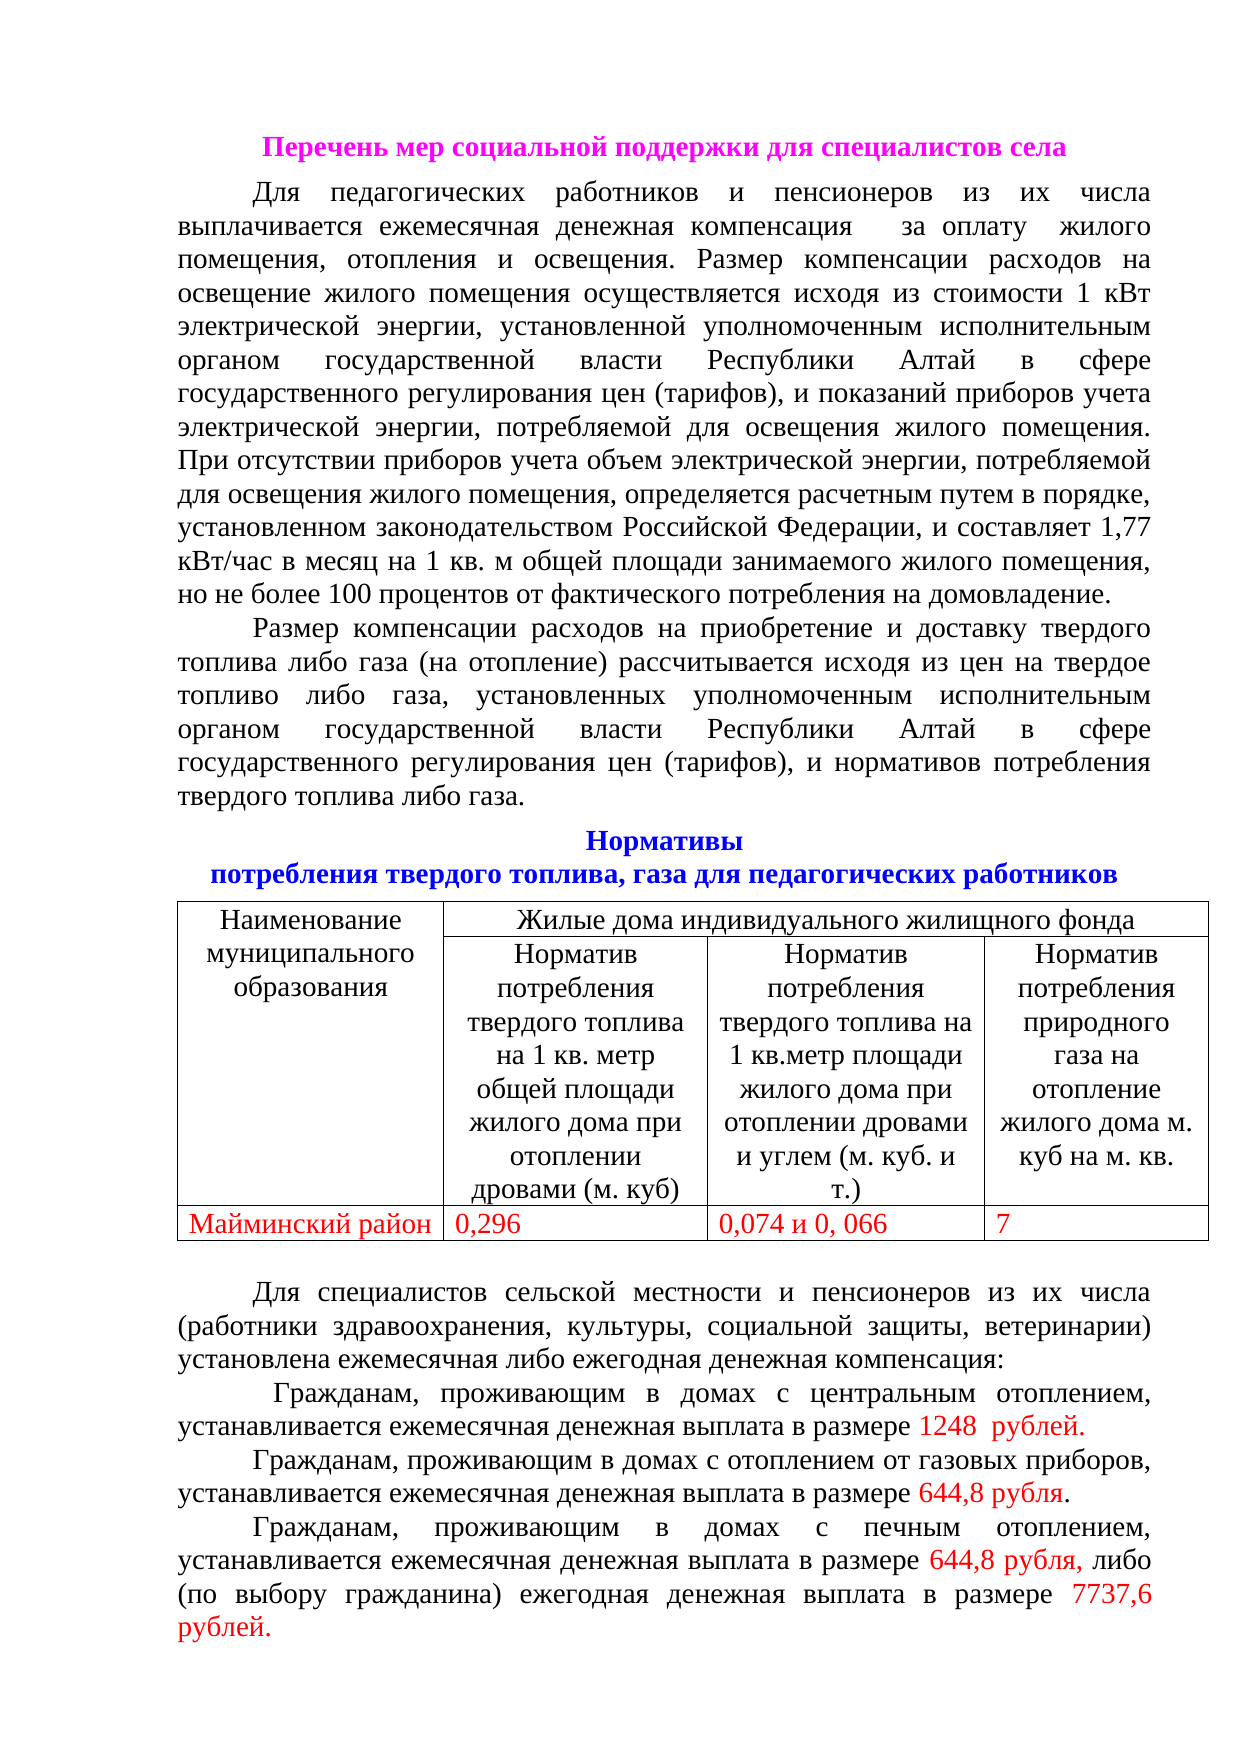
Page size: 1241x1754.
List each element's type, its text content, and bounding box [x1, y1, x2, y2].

text Для педагогических работников и пенсионеров из их числа выплачивается ежемесячная денежная компенсация за оплату жилого помещения, отопления и освещения. Размер компенсации расходов на освещение жилого помещения осуществляется исходя из стоимости 1 кВт электрической энергии, установленной уполномоченным исполнительным органом государственной власти Республики Алтай в сфере государственного регулирования цен (тарифов), и показаний приборов учета электрической энергии, потребляемой для освещения жилого помещения. При отсутствии приборов учета объем электрической энергии, потребляемой для освещения жилого помещения, определяется расчетным путем в порядке, установленном законодательством Российской Федерации, и составляет 1,77 кВт/час в месяц на 1 кв. м общей площади занимаемого жилого помещения, но не более 100 процентов от фактического потребления на домовладение. [177, 174, 1152, 610]
list Перечень мер социальной поддержки для специалистов села [177, 129, 1152, 163]
text Гражданам, проживающим в домах с отоплением от газовых приборов, устанавливается ежемесячная денежная выплата в размере 644,8 рубля. [177, 1442, 1152, 1509]
table_header Наименование муниципального образования [178, 902, 443, 1205]
table_cell Норматив потребления твердого топлива на 1 кв.метр площади жилого дома при отоплении дровами и углем (м. куб. и т.) [708, 937, 984, 1205]
table_cell 0,074 и 0, 066 [708, 1206, 984, 1239]
subtitle Нормативы потребления твердого топлива, газа для педагогических работников [177, 823, 1152, 890]
text Гражданам, проживающим в домах с центральным отоплением, устанавливается ежемесячная денежная выплата в размере 1248 рублей. [177, 1375, 1152, 1442]
table_header Жилые дома индивидуального жилищного фонда [444, 902, 1208, 936]
table_cell Норматив потребления природного газа на отопление жилого дома м. куб на м. кв. [985, 937, 1208, 1205]
text Размер компенсации расходов на приобретение и доставку твердого топлива либо газа (на отопление) рассчитывается исходя из цен на твердое топливо либо газа, установленных уполномоченным исполнительным органом государственной власти Республики Алтай в сфере государственного регулирования цен (тарифов), и нормативов потребления твердого топлива либо газа. [177, 610, 1152, 811]
table_cell Норматив потребления твердого топлива на 1 кв. метр общей площади жилого дома при отоплении дровами (м. куб) [444, 937, 707, 1205]
table_cell 0,296 [444, 1206, 707, 1239]
text Гражданам, проживающим в домах с печным отоплением, устанавливается ежемесячная денежная выплата в размере 644,8 рубля, либо (по выбору гражданина) ежегодная денежная выплата в размере 7737,6 рублей. [177, 1509, 1152, 1643]
text Для специалистов сельской местности и пенсионеров из их числа (работники здравоохранения, культуры, социальной защиты, ветеринарии) установлена ежемесячная либо ежегодная денежная компенсация: [177, 1274, 1152, 1375]
table_cell Майминский район [178, 1206, 443, 1239]
table_cell 7 [985, 1206, 1208, 1239]
